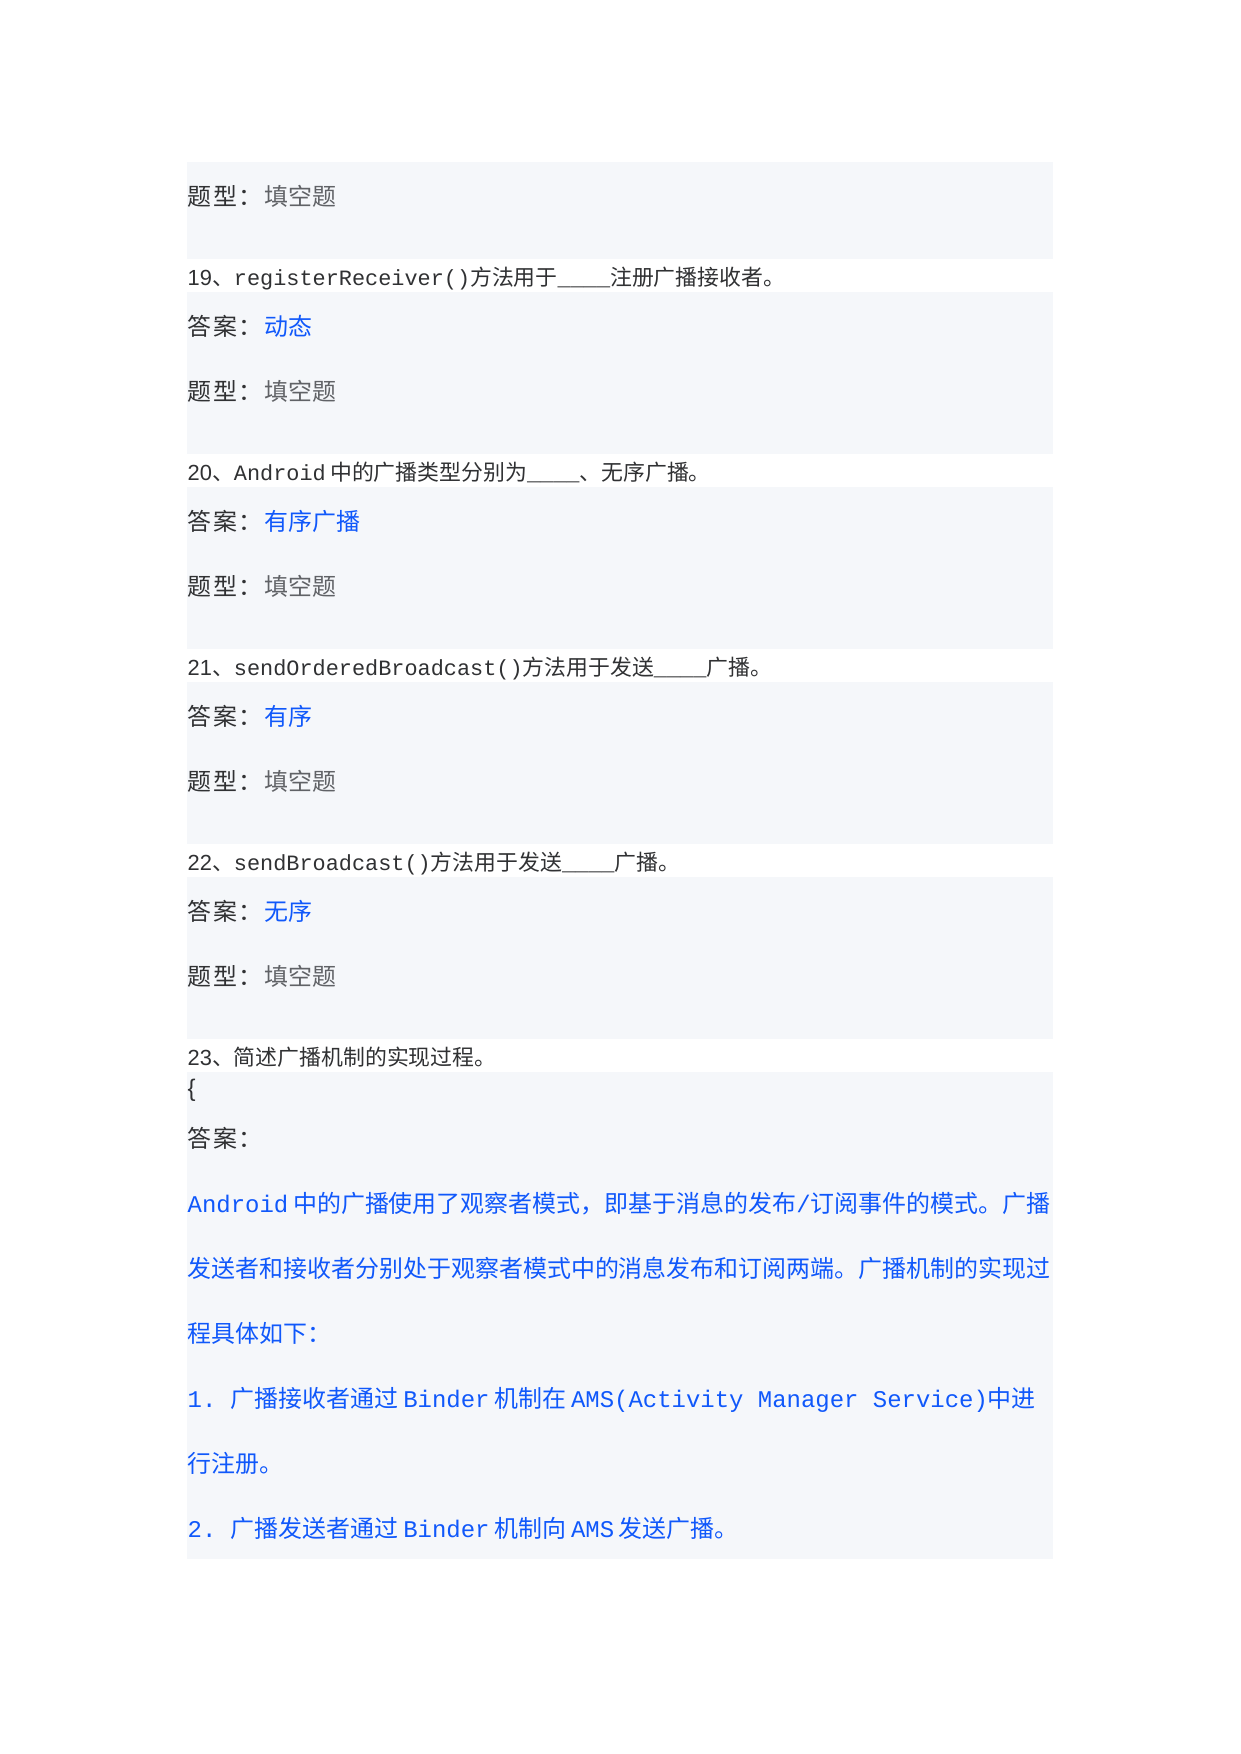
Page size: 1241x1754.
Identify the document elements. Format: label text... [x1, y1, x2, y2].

text 20、Android中的广播类型分别为____、无序广播。 [187, 454, 1053, 487]
text 1. 广播接收者通过Binder机制在AMS(Activity Manager Service)中进行注册。 [187, 1364, 1053, 1494]
text 题型：填空题 [187, 747, 1053, 812]
text { [187, 1072, 1053, 1104]
text 答案：动态 [187, 292, 1053, 357]
text 21、sendOrderedBroadcast()方法用于发送____广播。 [187, 649, 1053, 682]
text 22、sendBroadcast()方法用于发送____广播。 [187, 844, 1053, 877]
text 23、简述广播机制的实现过程。 [187, 1039, 1053, 1072]
text 答案： [187, 1104, 1053, 1169]
text 2. 广播发送者通过Binder机制向AMS发送广播。 [187, 1494, 1053, 1559]
text 题型：填空题 [187, 552, 1053, 617]
text 答案：无序 [187, 877, 1053, 942]
text 题型：填空题 [187, 942, 1053, 1007]
text 19、registerReceiver()方法用于____注册广播接收者。 [187, 259, 1053, 292]
text 题型：填空题 [187, 357, 1053, 422]
text Android中的广播使用了观察者模式，即基于消息的发布/订阅事件的模式。广播发送者和接收者分别处于观察者模式中的消息发布和订阅两端。广播机制的实现过程具体如下： [187, 1169, 1053, 1364]
text 答案：有序 [187, 682, 1053, 747]
text 答案：有序广播 [187, 487, 1053, 552]
text 题型：填空题 [187, 162, 1053, 227]
